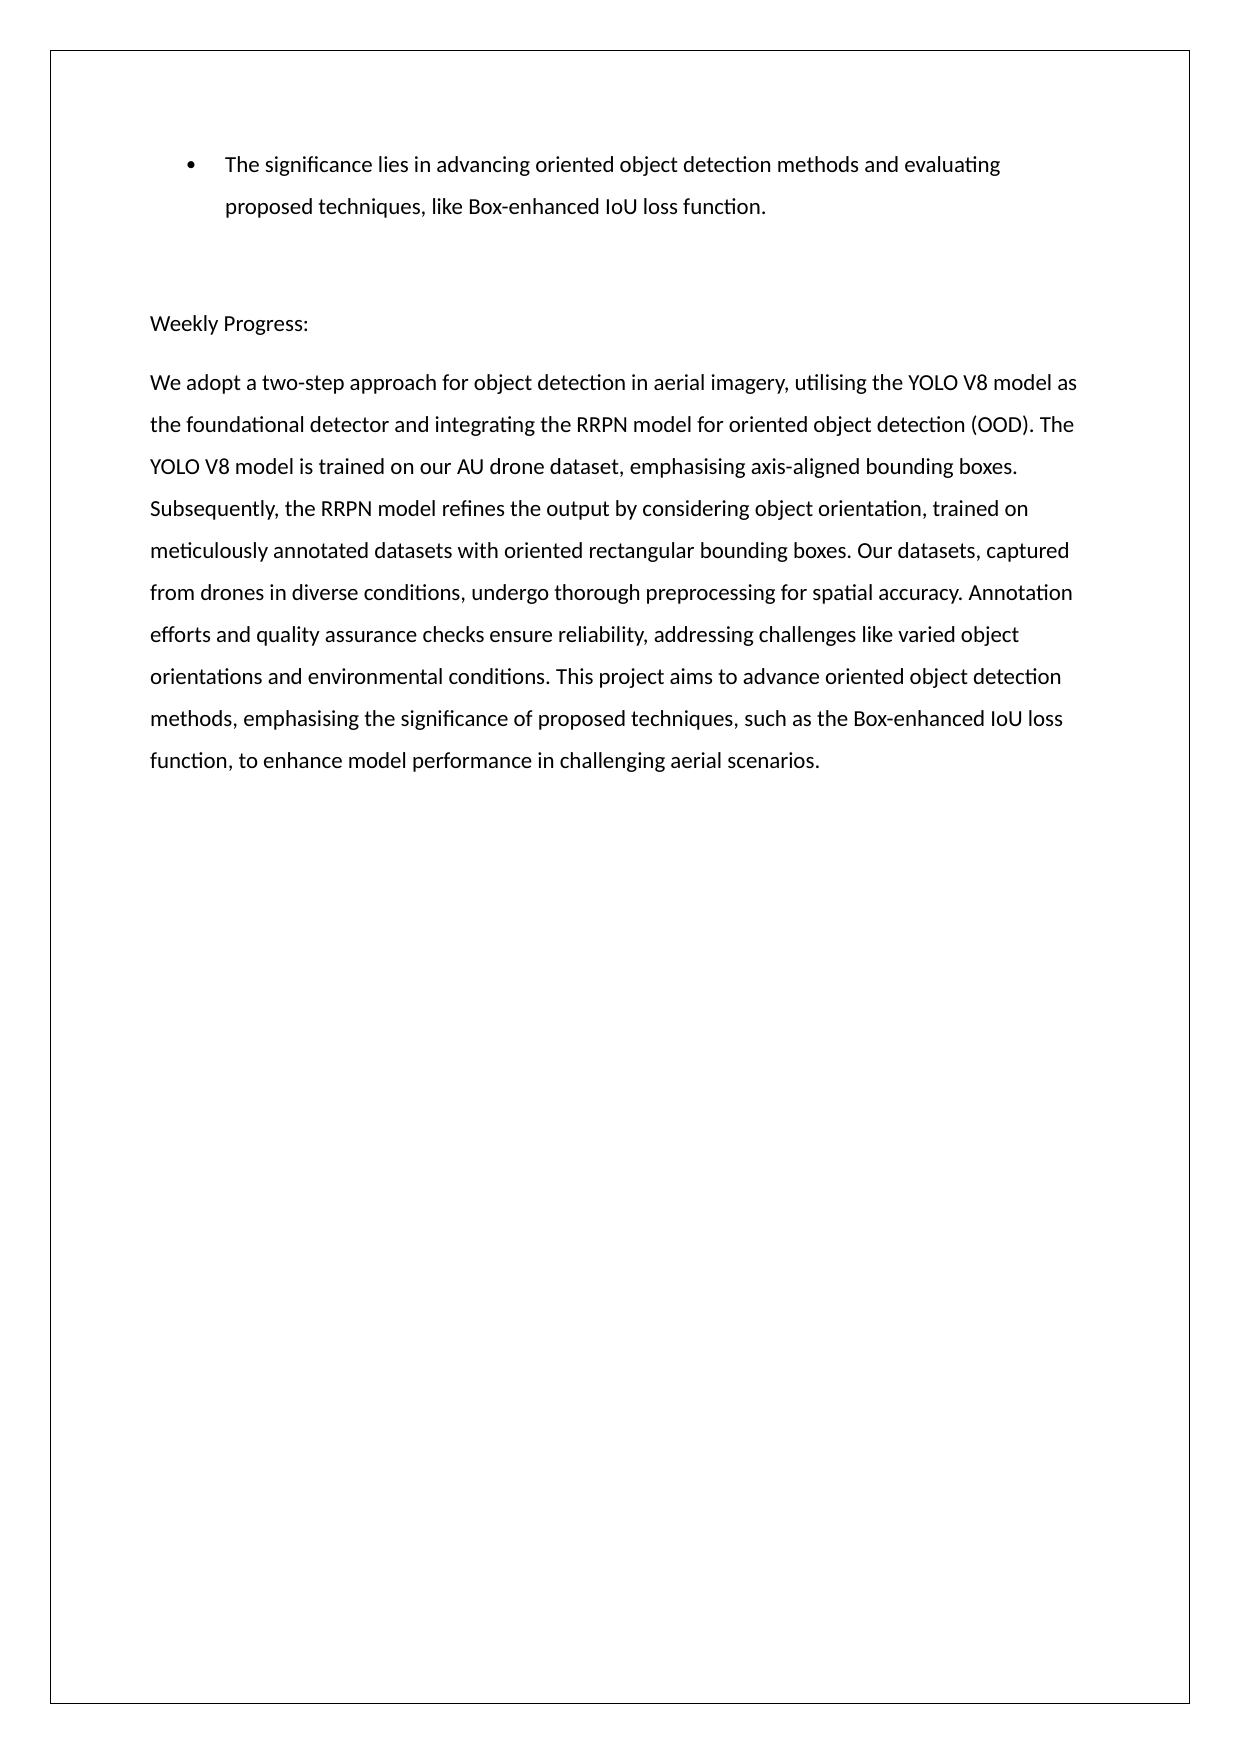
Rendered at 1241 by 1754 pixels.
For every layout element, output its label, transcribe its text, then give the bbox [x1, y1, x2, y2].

text Weekly Progress: [150, 309, 1090, 337]
text We adopt a two-step approach for object detection in aerial imagery, utilising the YOLO V8 model as the foundational detector and integrating the RRPN model for oriented object detection (OOD). The YOLO V8 model is trained on our AU drone dataset, emphasising axis-aligned bounding boxes. Subsequently, the RRPN model refines the output by considering object orientation, trained on meticulously annotated datasets with oriented rectangular bounding boxes. Our datasets, captured from drones in diverse conditions, undergo thorough preprocessing for spatial accuracy. Annotation efforts and quality assurance checks ensure reliability, addressing challenges like varied object orientations and environmental conditions. This project aims to advance oriented object detection methods, emphasising the significance of proposed techniques, such as the Box-enhanced IoU loss function, to enhance model performance in challenging aerial scenarios. [150, 368, 1090, 774]
list The significance lies in advancing oriented object detection methods and evaluating proposed techniques, like Box-enhanced IoU loss function. [187, 150, 1090, 220]
